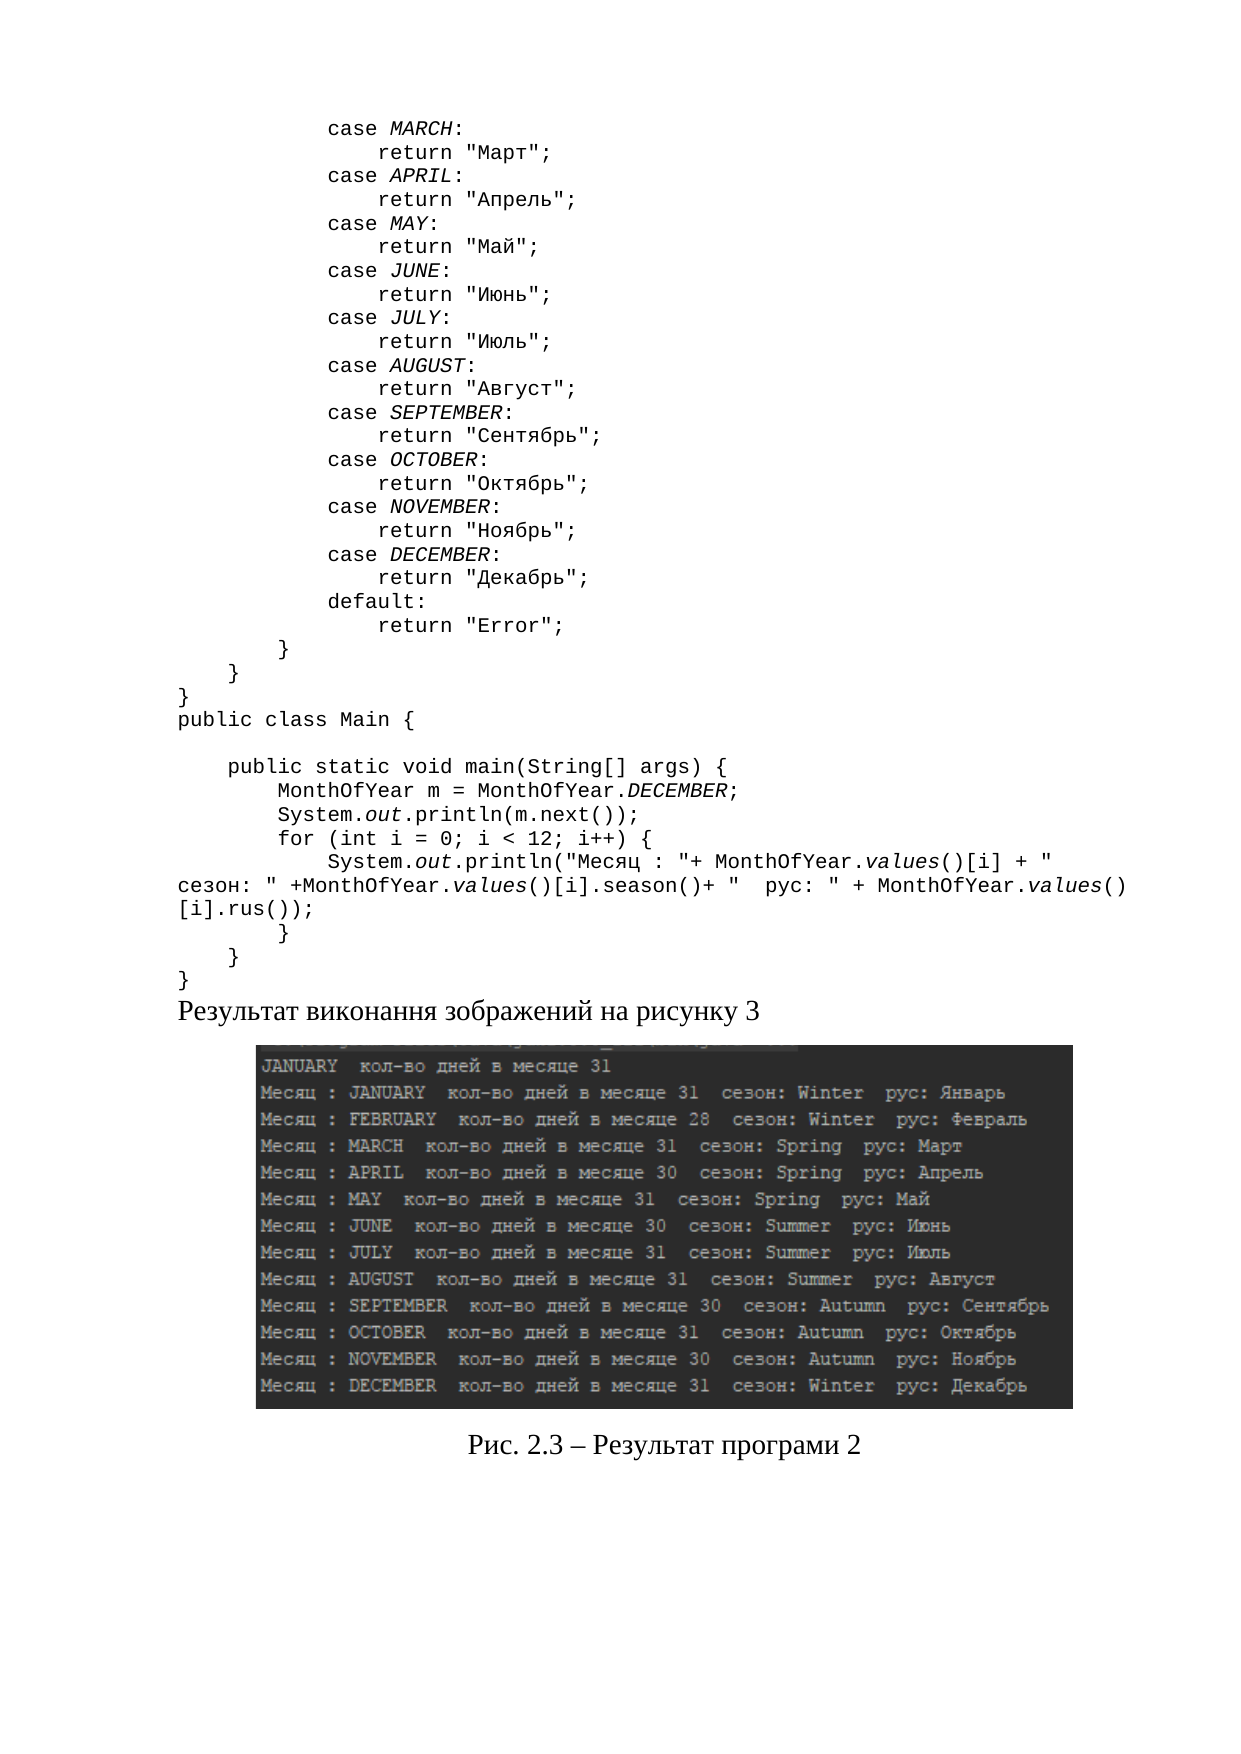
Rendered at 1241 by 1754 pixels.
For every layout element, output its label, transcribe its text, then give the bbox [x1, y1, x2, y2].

text Результат виконання зображений на рисунку 3 [177, 993, 1152, 1027]
picture [255, 1045, 1073, 1409]
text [177, 118, 1152, 993]
text Рис. 2.3 – Результат програми 2 [177, 1427, 1152, 1461]
